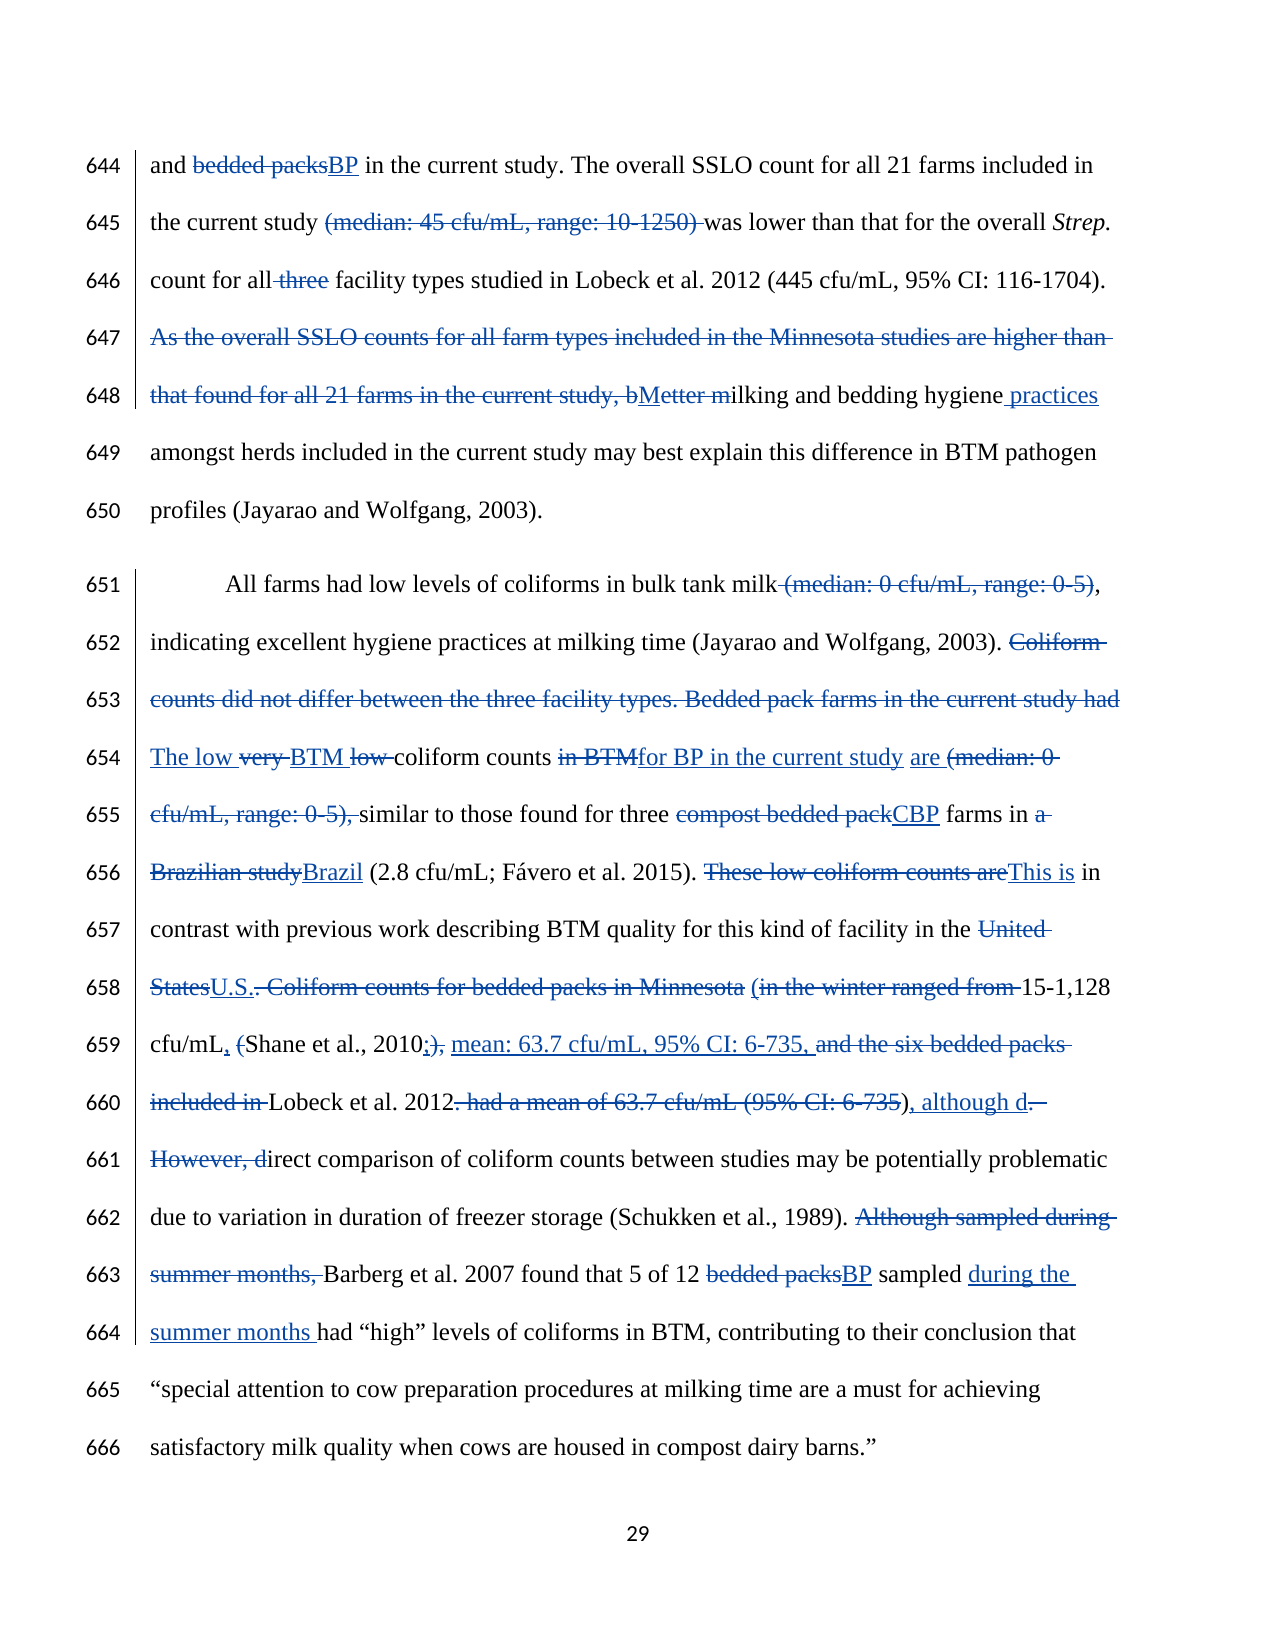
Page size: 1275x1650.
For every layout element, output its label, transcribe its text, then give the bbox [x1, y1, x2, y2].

text All farms had low levels of coliforms in bulk tank milk, indicating excellent hygiene practices at milking time (Jayarao and Wolfgang, 2003). coliform counts similar to those found for three farms in (2.8 cfu/mL; Fávero et al. 2015). in contrast with previous work describing BTM quality for this kind of facility in the 15-1,128 cfu/mL Shane et al., 2010 Lobeck et al. 2012)irect comparison of coliform counts between studies may be potentially problematic due to variation in duration of freezer storage (Schukken et al., 1989). Barberg et al. 2007 found that 5 of 12 sampled had “high” levels of coliforms in BTM, contributing to their conclusion that “special attention to cow preparation procedures at milking time are a must for achieving satisfactory milk quality when cows are housed in compost dairy barns.” [150, 569, 1125, 1460]
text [150, 150, 1125, 524]
